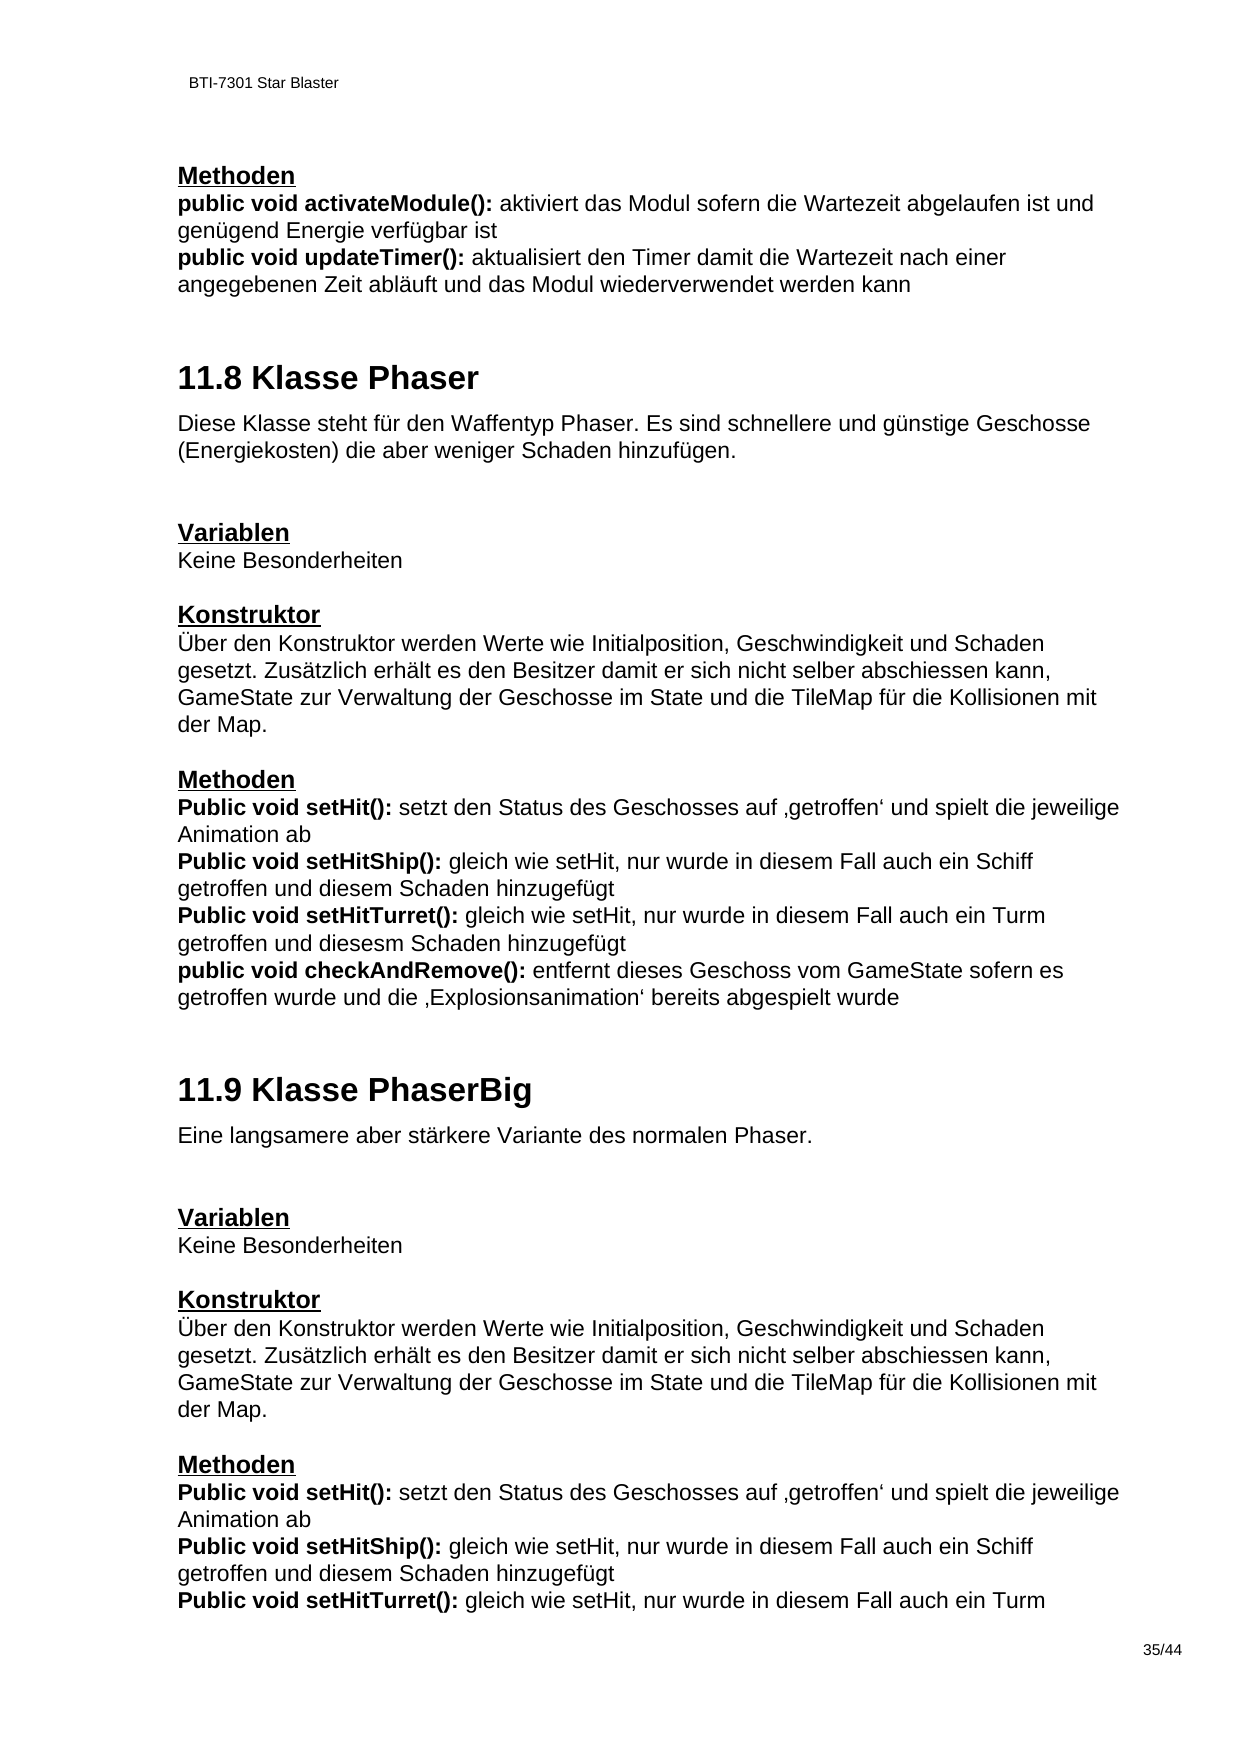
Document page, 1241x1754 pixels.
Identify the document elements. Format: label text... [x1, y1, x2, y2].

text Variablen [177, 1203, 1122, 1231]
subtitle Klasse PhaserBig [177, 1070, 1122, 1109]
text Methoden [177, 1450, 1122, 1478]
text Keine Besonderheiten [177, 546, 1122, 573]
text Public void setHitTurret(): gleich wie setHit, nur wurde in diesem Fall auch ein Turm getroffen und diesesm Schaden hinzugefügt [177, 902, 1122, 956]
text Keine Besonderheiten [177, 1231, 1122, 1258]
text Konstruktor [177, 600, 1122, 629]
text Methoden [177, 764, 1122, 793]
text Konstruktor [177, 1286, 1122, 1314]
text Public void setHit(): setzt den Status des Geschosses auf ‚getroffen‘ und spielt die jeweilige Animation ab [177, 793, 1122, 847]
text Variablen [177, 517, 1122, 546]
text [177, 1587, 1122, 1614]
text Diese Klasse steht für den Waffentyp Phaser. Es sind schnellere und günstige Geschosse (Energiekosten) die aber weniger Schaden hinzufügen. [177, 409, 1122, 463]
text public void updateTimer(): aktualisiert den Timer damit die Wartezeit nach einer angegebenen Zeit abläuft und das Modul wiederverwendet werden kann [177, 244, 1122, 298]
text Methoden [177, 161, 1122, 189]
subtitle Klasse Phaser [177, 358, 1122, 397]
text public void activateModule(): aktiviert das Modul sofern die Wartezeit abgelaufen ist und genügend Energie verfügbar ist [177, 189, 1122, 244]
text public void checkAndRemove(): entfernt dieses Geschoss vom GameState sofern es getroffen wurde und die ‚Explosionsanimation‘ bereits abgespielt wurde [177, 956, 1122, 1010]
text Eine langsamere aber stärkere Variante des normalen Phaser. [177, 1121, 1122, 1148]
text Public void setHit(): setzt den Status des Geschosses auf ‚getroffen‘ und spielt die jeweilige Animation ab [177, 1478, 1122, 1533]
text Public void setHitShip(): gleich wie setHit, nur wurde in diesem Fall auch ein Schiff getroffen und diesem Schaden hinzugefügt [177, 1533, 1122, 1587]
text Über den Konstruktor werden Werte wie Initialposition, Geschwindigkeit und Schaden gesetzt. Zusätzlich erhält es den Besitzer damit er sich nicht selber abschiessen kann, GameState zur Verwaltung der Geschosse im State und die TileMap für die Kollisionen mit der Map. [177, 1314, 1122, 1423]
text Public void setHitShip(): gleich wie setHit, nur wurde in diesem Fall auch ein Schiff getroffen und diesem Schaden hinzugefügt [177, 847, 1122, 902]
text Über den Konstruktor werden Werte wie Initialposition, Geschwindigkeit und Schaden gesetzt. Zusätzlich erhält es den Besitzer damit er sich nicht selber abschiessen kann, GameState zur Verwaltung der Geschosse im State und die TileMap für die Kollisionen mit der Map. [177, 629, 1122, 737]
